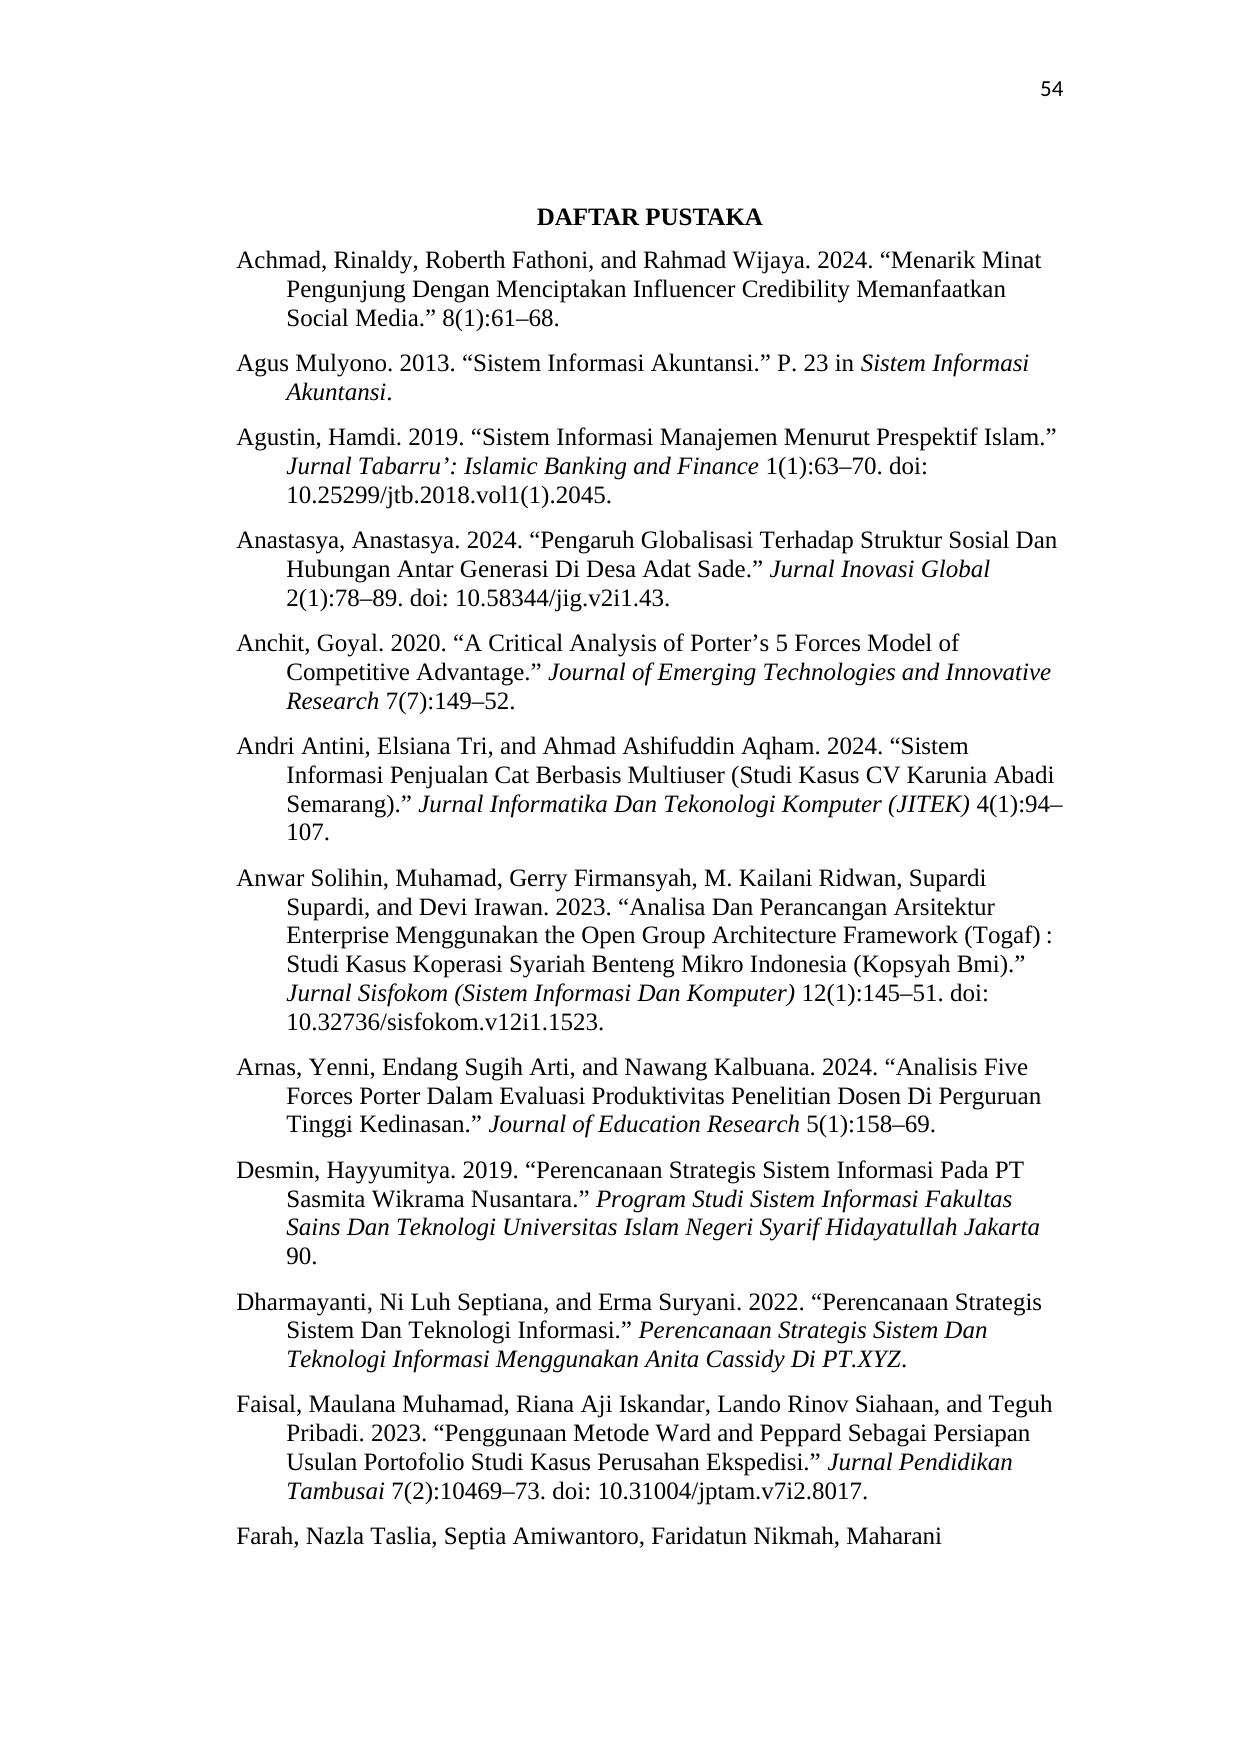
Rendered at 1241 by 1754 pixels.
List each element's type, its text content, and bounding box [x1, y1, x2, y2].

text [236, 1521, 1063, 1550]
text Arnas, Yenni, Endang Sugih Arti, and Nawang Kalbuana. 2024. “Analisis Five Forces Porter Dalam Evaluasi Produktivitas Penelitian Dosen Di Perguruan Tinggi Kedinasan.” Journal of Education Research 5(1):158–69. [236, 1052, 1063, 1138]
text Agus Mulyono. 2013. “Sistem Informasi Akuntansi.” P. 23 in Sistem Informasi Akuntansi. [236, 348, 1063, 406]
text Faisal, Maulana Muhamad, Riana Aji Iskandar, Lando Rinov Siahaan, and Teguh Pribadi. 2023. “Penggunaan Metode Ward and Peppard Sebagai Persiapan Usulan Portofolio Studi Kasus Perusahan Ekspedisi.” Jurnal Pendidikan Tambusai 7(2):10469–73. doi: 10.31004/jptam.v7i2.8017. [236, 1389, 1063, 1504]
subtitle DAFTAR PUSTAKA [236, 202, 1063, 231]
text Desmin, Hayyumitya. 2019. “Perencanaan Strategis Sistem Informasi Pada PT Sasmita Wikrama Nusantara.” Program Studi Sistem Informasi Fakultas Sains Dan Teknologi Universitas Islam Negeri Syarif Hidayatullah Jakarta 90. [236, 1155, 1063, 1270]
text Achmad, Rinaldy, Roberth Fathoni, and Rahmad Wijaya. 2024. “Menarik Minat Pengunjung Dengan Menciptakan Influencer Credibility Memanfaatkan Social Media.” 8(1):61–68. [236, 245, 1063, 332]
text Anastasya, Anastasya. 2024. “Pengaruh Globalisasi Terhadap Struktur Sosial Dan Hubungan Antar Generasi Di Desa Adat Sade.” Jurnal Inovasi Global 2(1):78–89. doi: 10.58344/jig.v2i1.43. [236, 525, 1063, 612]
text Anchit, Goyal. 2020. “A Critical Analysis of Porter’s 5 Forces Model of Competitive Advantage.” Journal of Emerging Technologies and Innovative Research 7(7):149–52. [236, 628, 1063, 714]
text Agustin, Hamdi. 2019. “Sistem Informasi Manajemen Menurut Prespektif Islam.” Jurnal Tabarru’: Islamic Banking and Finance 1(1):63–70. doi: 10.25299/jtb.2018.vol1(1).2045. [236, 422, 1063, 509]
text Andri Antini, Elsiana Tri, and Ahmad Ashifuddin Aqham. 2024. “Sistem Informasi Penjualan Cat Berbasis Multiuser (Studi Kasus CV Karunia Abadi Semarang).” Jurnal Informatika Dan Tekonologi Komputer (JITEK) 4(1):94–107. [236, 731, 1063, 846]
text Anwar Solihin, Muhamad, Gerry Firmansyah, M. Kailani Ridwan, Supardi Supardi, and Devi Irawan. 2023. “Analisa Dan Perancangan Arsitektur Enterprise Menggunakan the Open Group Architecture Framework (Togaf) : Studi Kasus Koperasi Syariah Benteng Mikro Indonesia (Kopsyah Bmi).” Jurnal Sisfokom (Sistem Informasi Dan Komputer) 12(1):145–51. doi: 10.32736/sisfokom.v12i1.1523. [236, 863, 1063, 1035]
text Dharmayanti, Ni Luh Septiana, and Erma Suryani. 2022. “Perencanaan Strategis Sistem Dan Teknologi Informasi.” Perencanaan Strategis Sistem Dan Teknologi Informasi Menggunakan Anita Cassidy Di PT.XYZ. [236, 1287, 1063, 1373]
